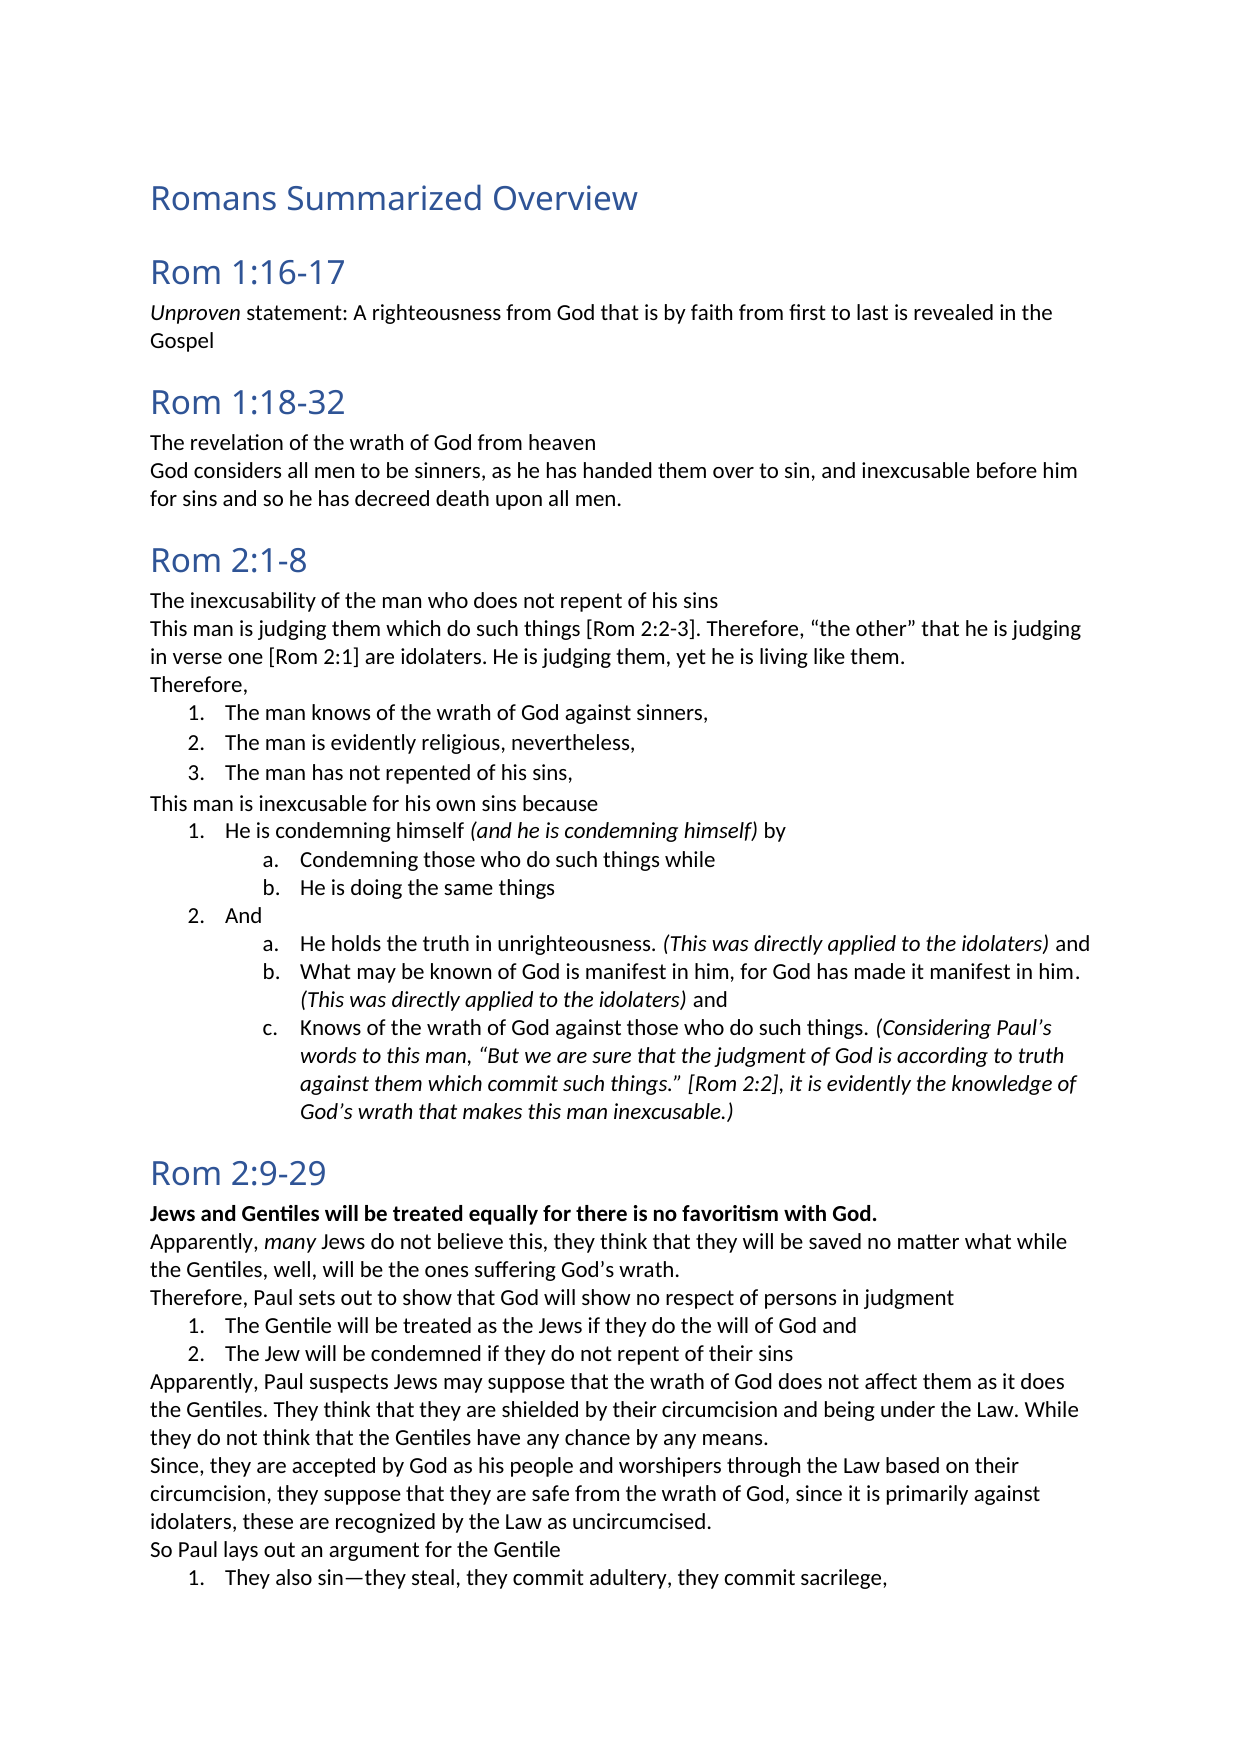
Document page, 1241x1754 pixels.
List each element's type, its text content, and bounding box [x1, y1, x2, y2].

text Apparently, many Jews do not believe this, they think that they will be saved no matter what while the Gentiles, well, will be the ones suffering God’s wrath. [150, 1227, 1090, 1283]
subtitle Rom 2:9-29 [150, 1150, 1090, 1195]
text Since, they are accepted by God as his people and worshipers through the Law based on their circumcision, they suppose that they are safe from the wrath of God, since it is primarily against idolaters, these are recognized by the Law as uncircumcised. [150, 1451, 1090, 1535]
list They also sin—they steal, they commit adultery, they commit sacrilege, [187, 1563, 1090, 1591]
text The inexcusability of the man who does not repent of his sins [150, 586, 1090, 614]
list What may be known of God is manifest in him, for God has made it manifest in him. (This was directly applied to the idolaters) and [262, 957, 1090, 1013]
text This man is judging them which do such things [Rom 2:2-3]. Therefore, “the other” that he is judging in verse one [Rom 2:1] are idolaters. He is judging them, yet he is living like them. [150, 614, 1090, 670]
list This man is inexcusable for his own sins because [150, 789, 1090, 817]
list He is condemning himself (and he is condemning himself) by [187, 817, 1090, 845]
text The revelation of the wrath of God from heaven [150, 428, 1090, 456]
list The man is evidently religious, nevertheless, [187, 728, 1090, 756]
subtitle Rom 2:1-8 [150, 537, 1090, 582]
text Unproven statement: A righteousness from God that is by faith from first to last is revealed in the Gospel [150, 298, 1090, 354]
subtitle Rom 1:16-17 [150, 249, 1090, 294]
list The man knows of the wrath of God against sinners, [187, 698, 1090, 726]
subtitle Romans Summarized Overview [150, 175, 1090, 220]
list The Jew will be condemned if they do not repent of their sins [187, 1339, 1090, 1367]
list Condemning those who do such things while [262, 845, 1090, 873]
list And [187, 901, 1090, 929]
list He holds the truth in unrighteousness. (This was directly applied to the idolaters) and [262, 929, 1090, 957]
text So Paul lays out an argument for the Gentile [150, 1535, 1090, 1563]
text Apparently, Paul suspects Jews may suppose that the wrath of God does not affect them as it does the Gentiles. They think that they are shielded by their circumcision and being under the Law. While they do not think that the Gentiles have any chance by any means. [150, 1367, 1090, 1451]
list Knows of the wrath of God against those who do such things. (Considering Paul’s words to this man, “But we are sure that the judgment of God is according to truth against them which commit such things.” [Rom 2:2], it is evidently the knowledge of God’s wrath that makes this man inexcusable.) [262, 1013, 1090, 1125]
text God considers all men to be sinners, as he has handed them over to sin, and inexcusable before him for sins and so he has decreed death upon all men. [150, 456, 1090, 512]
subtitle Rom 1:18-32 [150, 379, 1090, 424]
text Jews and Gentiles will be treated equally for there is no favoritism with God. [150, 1199, 1090, 1227]
list He is doing the same things [262, 873, 1090, 901]
list The man has not repented of his sins, [187, 758, 1090, 786]
list The Gentile will be treated as the Jews if they do the will of God and [187, 1311, 1090, 1339]
text Therefore, Paul sets out to show that God will show no respect of persons in judgment [150, 1283, 1090, 1311]
text Therefore, [150, 670, 1090, 698]
